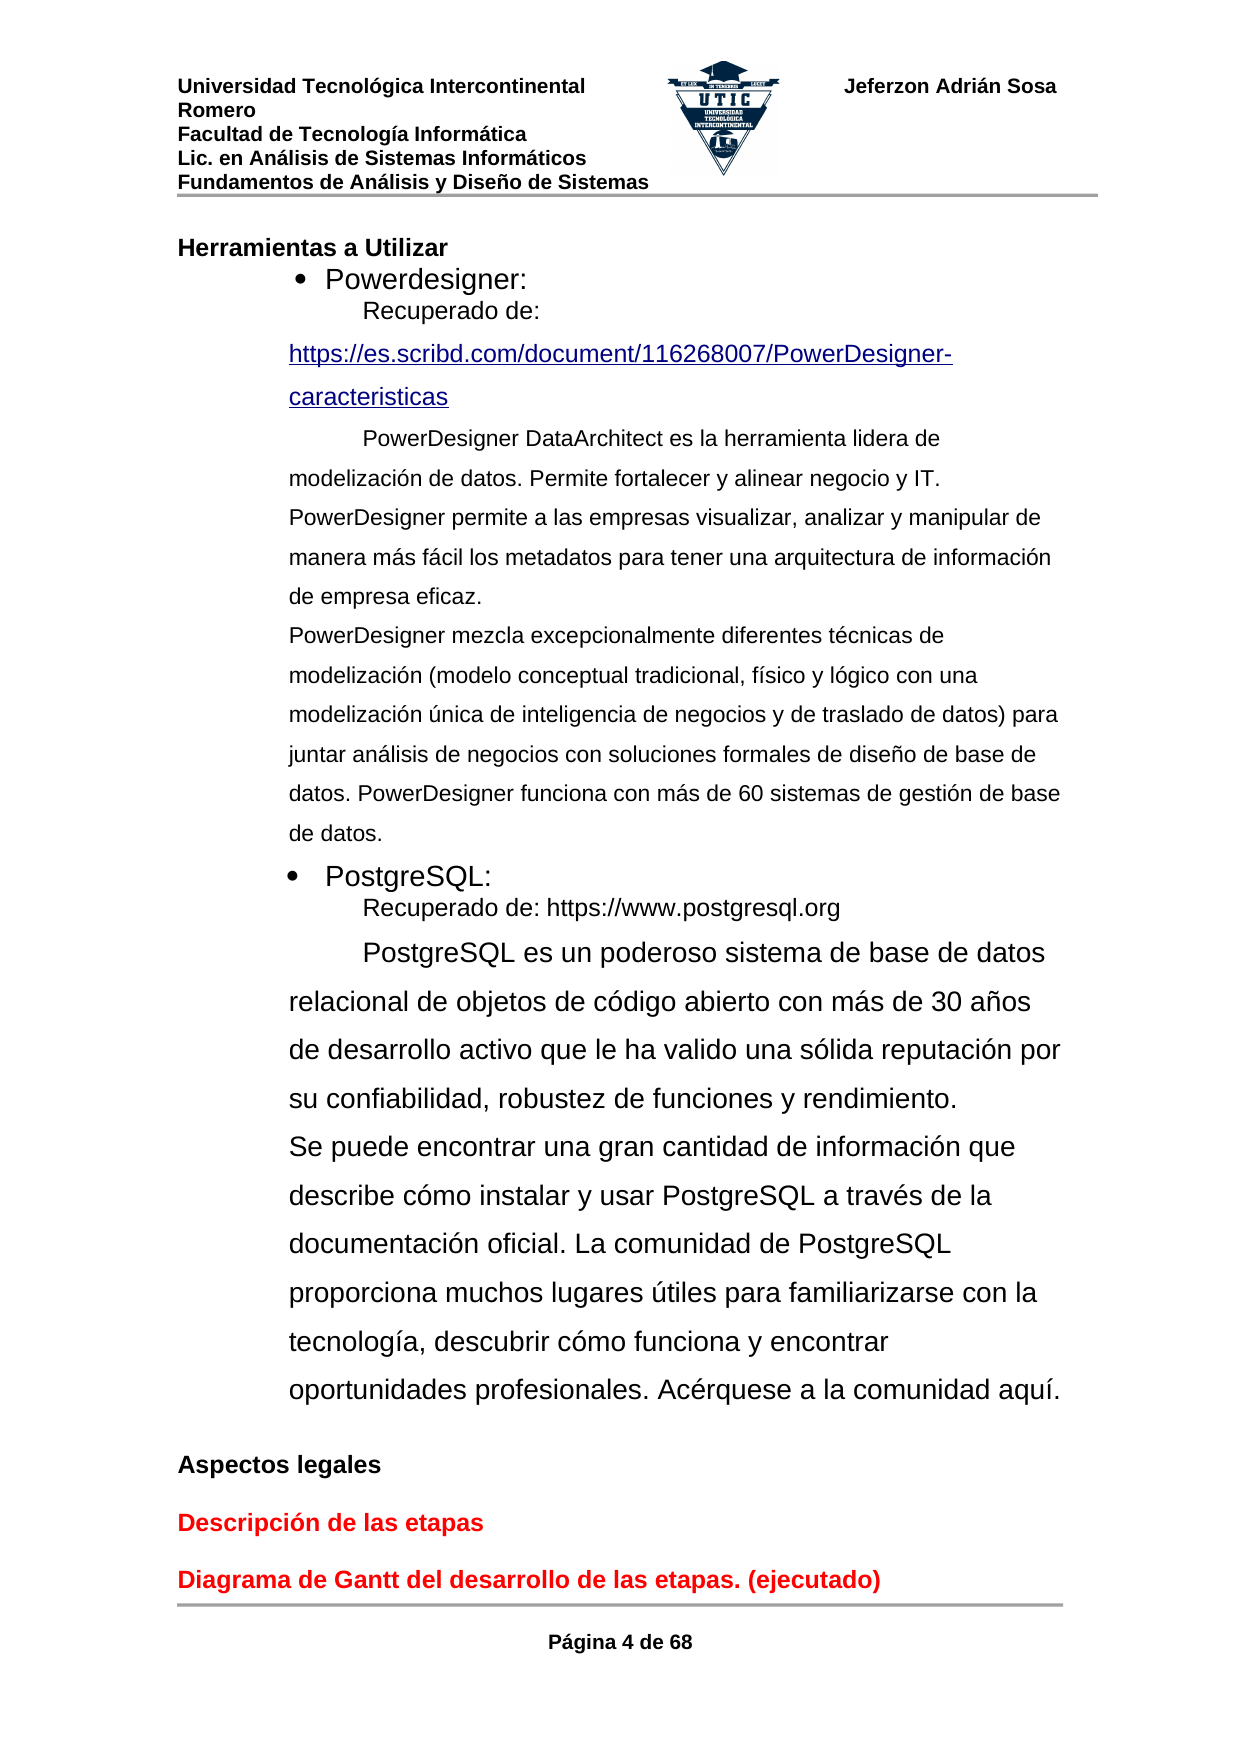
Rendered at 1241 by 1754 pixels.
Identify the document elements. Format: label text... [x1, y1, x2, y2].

text Se puede encontrar una gran cantidad de información que describe cómo instalar y usar PostgreSQL a través de la documentación oficial. La comunidad de PostgreSQL proporciona muchos lugares útiles para familiarizarse con la tecnología, descubrir cómo funciona y encontrar oportunidades profesionales. Acérquese a la comunidad aquí. [288, 1130, 1063, 1405]
list PostgreSQL: [287, 859, 1063, 893]
text PostgreSQL es un poderoso sistema de base de datos relacional de objetos de código abierto con más de 30 años de desarrollo activo que le ha valido una sólida reputación por su confiabilidad, robustez de funciones y rendimiento. [288, 936, 1063, 1114]
picture [667, 61, 780, 176]
text Aspectos legales [177, 1450, 1063, 1479]
text PowerDesigner DataArchitect es la herramienta lidera de modelización de datos. Permite fortalecer y alinear negocio y IT. PowerDesigner permite a las empresas visualizar, analizar y manipular de manera más fácil los metadatos para tener una arquitectura de información de empresa eficaz. PowerDesigner mezcla excepcionalmente diferentes técnicas de modelización (modelo conceptual tradicional, físico y lógico con una modelización única de inteligencia de negocios y de traslado de datos) para juntar análisis de negocios con soluciones formales de diseño de base de datos. PowerDesigner funciona con más de 60 sistemas de gestión de base de datos. [288, 425, 1063, 846]
text Descripción de las etapas [177, 1508, 1063, 1537]
text Diagrama de Gantt del desarrollo de las etapas. (ejecutado) [177, 1565, 1063, 1594]
text Herramientas a Utilizar [177, 233, 1063, 262]
text Recuperado de: https://es.scribd.com/document/116268007/PowerDesigner-caracteristicas [288, 296, 1063, 411]
list Powerdesigner: [295, 262, 1063, 296]
text Recuperado de: https://www.postgresql.org [288, 893, 1063, 922]
